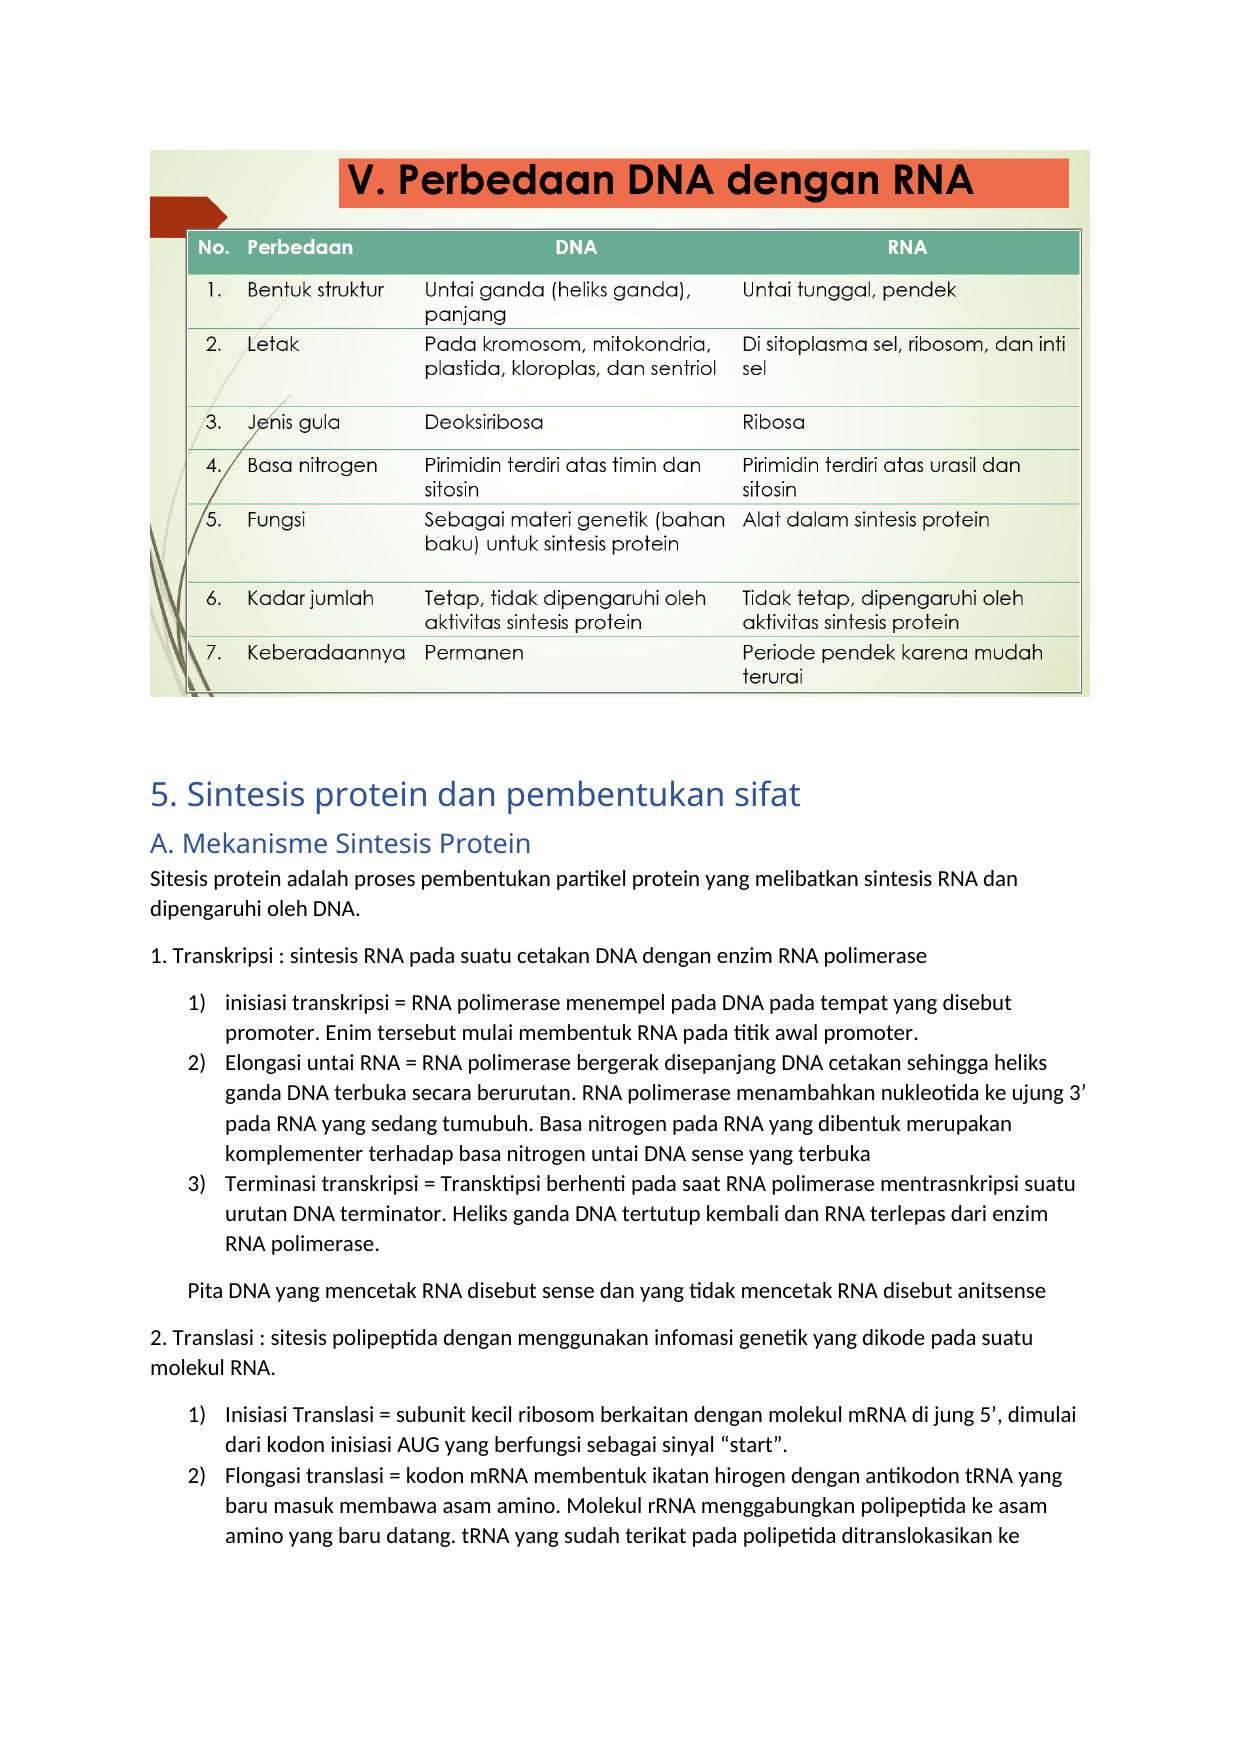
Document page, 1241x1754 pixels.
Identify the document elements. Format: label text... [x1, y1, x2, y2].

list inisiasi transkripsi = RNA polimerase menempel pada DNA pada tempat yang disebut promoter. Enim tersebut mulai membentuk RNA pada titik awal promoter. [187, 988, 1090, 1046]
subtitle A. Mekanisme Sintesis Protein [150, 824, 1090, 861]
list Inisiasi Translasi = subunit kecil ribosom berkaitan dengan molekul mRNA di jung 5’, dimulai dari kodon inisiasi AUG yang berfungsi sebagai sinyal “start”. [187, 1400, 1090, 1458]
text Pita DNA yang mencetak RNA disebut sense dan yang tidak mencetak RNA disebut anitsense [187, 1276, 1090, 1304]
list Elongasi untai RNA = RNA polimerase bergerak disepanjang DNA cetakan sehingga heliks ganda DNA terbuka secara berurutan. RNA polimerase menambahkan nukleotida ke ujung 3’ pada RNA yang sedang tumubuh. Basa nitrogen pada RNA yang dibentuk merupakan komplementer terhadap basa nitrogen untai DNA sense yang terbuka [187, 1048, 1090, 1167]
list Terminasi transkripsi = Transktipsi berhenti pada saat RNA polimerase mentrasnkripsi suatu urutan DNA terminator. Heliks ganda DNA tertutup kembali dan RNA terlepas dari enzim RNA polimerase. [187, 1169, 1090, 1257]
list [187, 1461, 1090, 1549]
text 1. Transkripsi : sintesis RNA pada suatu cetakan DNA dengan enzim RNA polimerase [150, 941, 1090, 969]
subtitle 5. Sintesis protein dan pembentukan sifat [150, 771, 1090, 816]
text Sitesis protein adalah proses pembentukan partikel protein yang melibatkan sintesis RNA dan dipengaruhi oleh DNA. [150, 864, 1090, 922]
text 2. Translasi : sitesis polipeptida dengan menggunakan infomasi genetik yang dikode pada suatu molekul RNA. [150, 1323, 1090, 1381]
picture [150, 150, 1091, 697]
